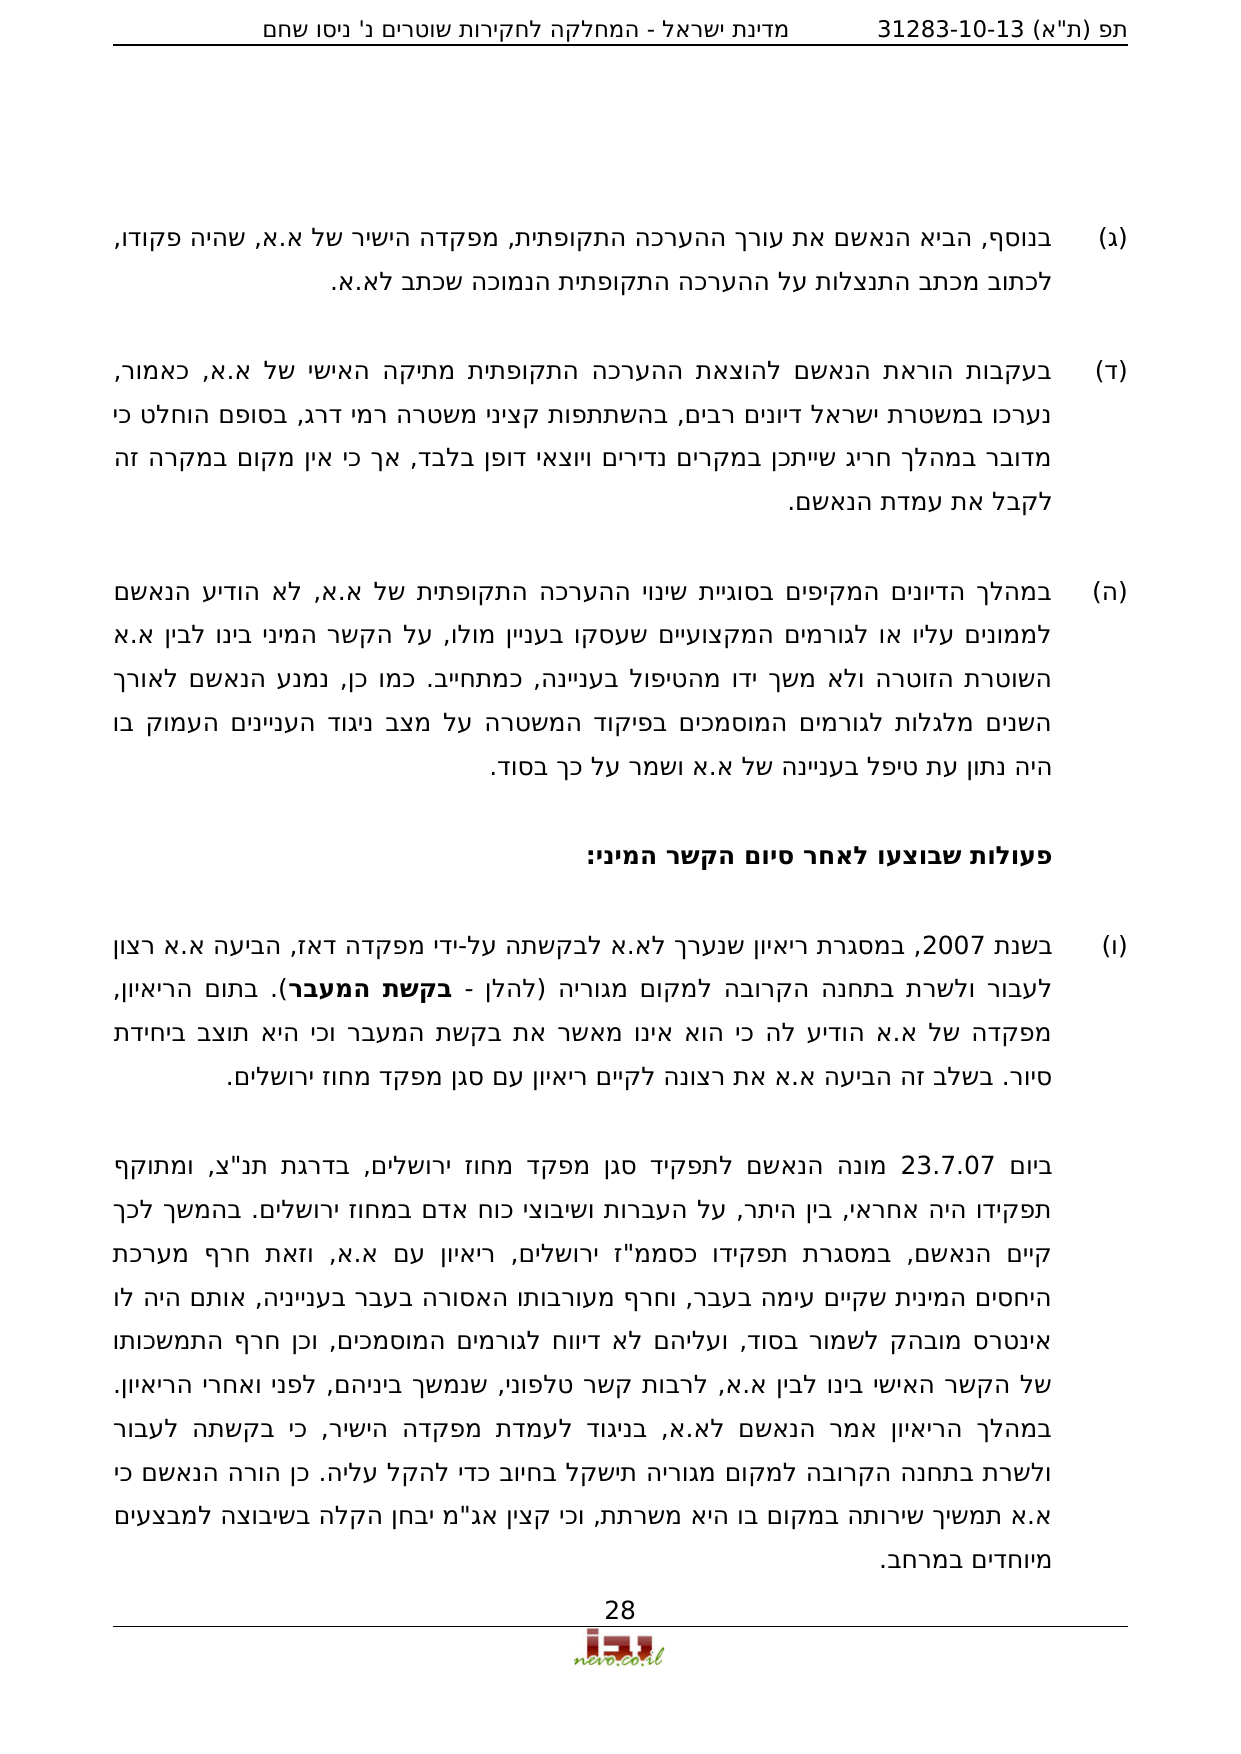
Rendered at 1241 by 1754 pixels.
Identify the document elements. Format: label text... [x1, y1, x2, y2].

picture [574, 1628, 666, 1667]
text (ה) במהלך הדיונים המקיפים בסוגיית שינוי ההערכה התקופתית של א.א, לא הודיע הנאשם לממונים עליו או לגורמים המקצועיים שעסקו בעניין מולו, על הקשר המיני בינו לבין א.א השוטרת הזוטרה ולא משך ידו מהטיפול בעניינה, כמתחייב. כמו כן, נמנע הנאשם לאורך השנים מלגלות לגורמים המוסמכים בפיקוד המשטרה על מצב ניגוד העניינים העמוק בו היה נתון עת טיפל בעניינה של א.א ושמר על כך בסוד. [112, 577, 1128, 781]
text ביום 23.7.07 מונה הנאשם לתפקיד סגן מפקד מחוז ירושלים, בדרגת תנ"צ, ומתוקף תפקידו היה אחראי, בין היתר, על העברות ושיבוצי כוח אדם במחוז ירושלים. בהמשך לכך קיים הנאשם, במסגרת תפקידו כסממ"ז ירושלים, ריאיון עם א.א, וזאת חרף מערכת היחסים המינית שקיים עימה בעבר, וחרף מעורבותו האסורה בעבר בענייניה, אותם היה לו אינטרס מובהק לשמור בסוד, ועליהם לא דיווח לגורמים המוסמכים, וכן חרף התמשכותו של הקשר האישי בינו לבין א.א, לרבות קשר טלפוני, שנמשך ביניהם, לפני ואחרי הריאיון. במהלך הריאיון אמר הנאשם לא.א, בניגוד לעמדת מפקדה הישיר, כי בקשתה לעבור ולשרת בתחנה הקרובה למקום מגוריה תישקל בחיוב כדי להקל עליה. כן הורה הנאשם כי א.א תמשיך שירותה במקום בו היא משרתת, וכי קצין אג"מ יבחן הקלה בשיבוצה למבצעים מיוחדים במרחב. [112, 1152, 1053, 1574]
text פעולות שבוצעו לאחר סיום הקשר המיני: [112, 841, 1128, 871]
text (ו) בשנת 2007, במסגרת ריאיון שנערך לא.א לבקשתה על-ידי מפקדה דאז, הביעה א.א רצון לעבור ולשרת בתחנה הקרובה למקום מגוריה (להלן - בקשת המעבר). בתום הריאיון, מפקדה של א.א הודיע לה כי הוא אינו מאשר את בקשת המעבר וכי היא תוצב ביחידת סיור. בשלב זה הביעה א.א את רצונה לקיים ריאיון עם סגן מפקד מחוז ירושלים. [112, 931, 1128, 1091]
text (ד) בעקבות הוראת הנאשם להוצאת ההערכה התקופתית מתיקה האישי של א.א, כאמור, נערכו במשטרת ישראל דיונים רבים, בהשתתפות קציני משטרה רמי דרג, בסופם הוחלט כי מדובר במהלך חריג שייתכן במקרים נדירים ויוצאי דופן בלבד, אך כי אין מקום במקרה זה לקבל את עמדת הנאשם. [112, 356, 1128, 517]
text (ג) בנוסף, הביא הנאשם את עורך ההערכה התקופתית, מפקדה הישיר של א.א, שהיה פקודו, לכתוב מכתב התנצלות על ההערכה התקופתית הנמוכה שכתב לא.א. [112, 223, 1128, 296]
